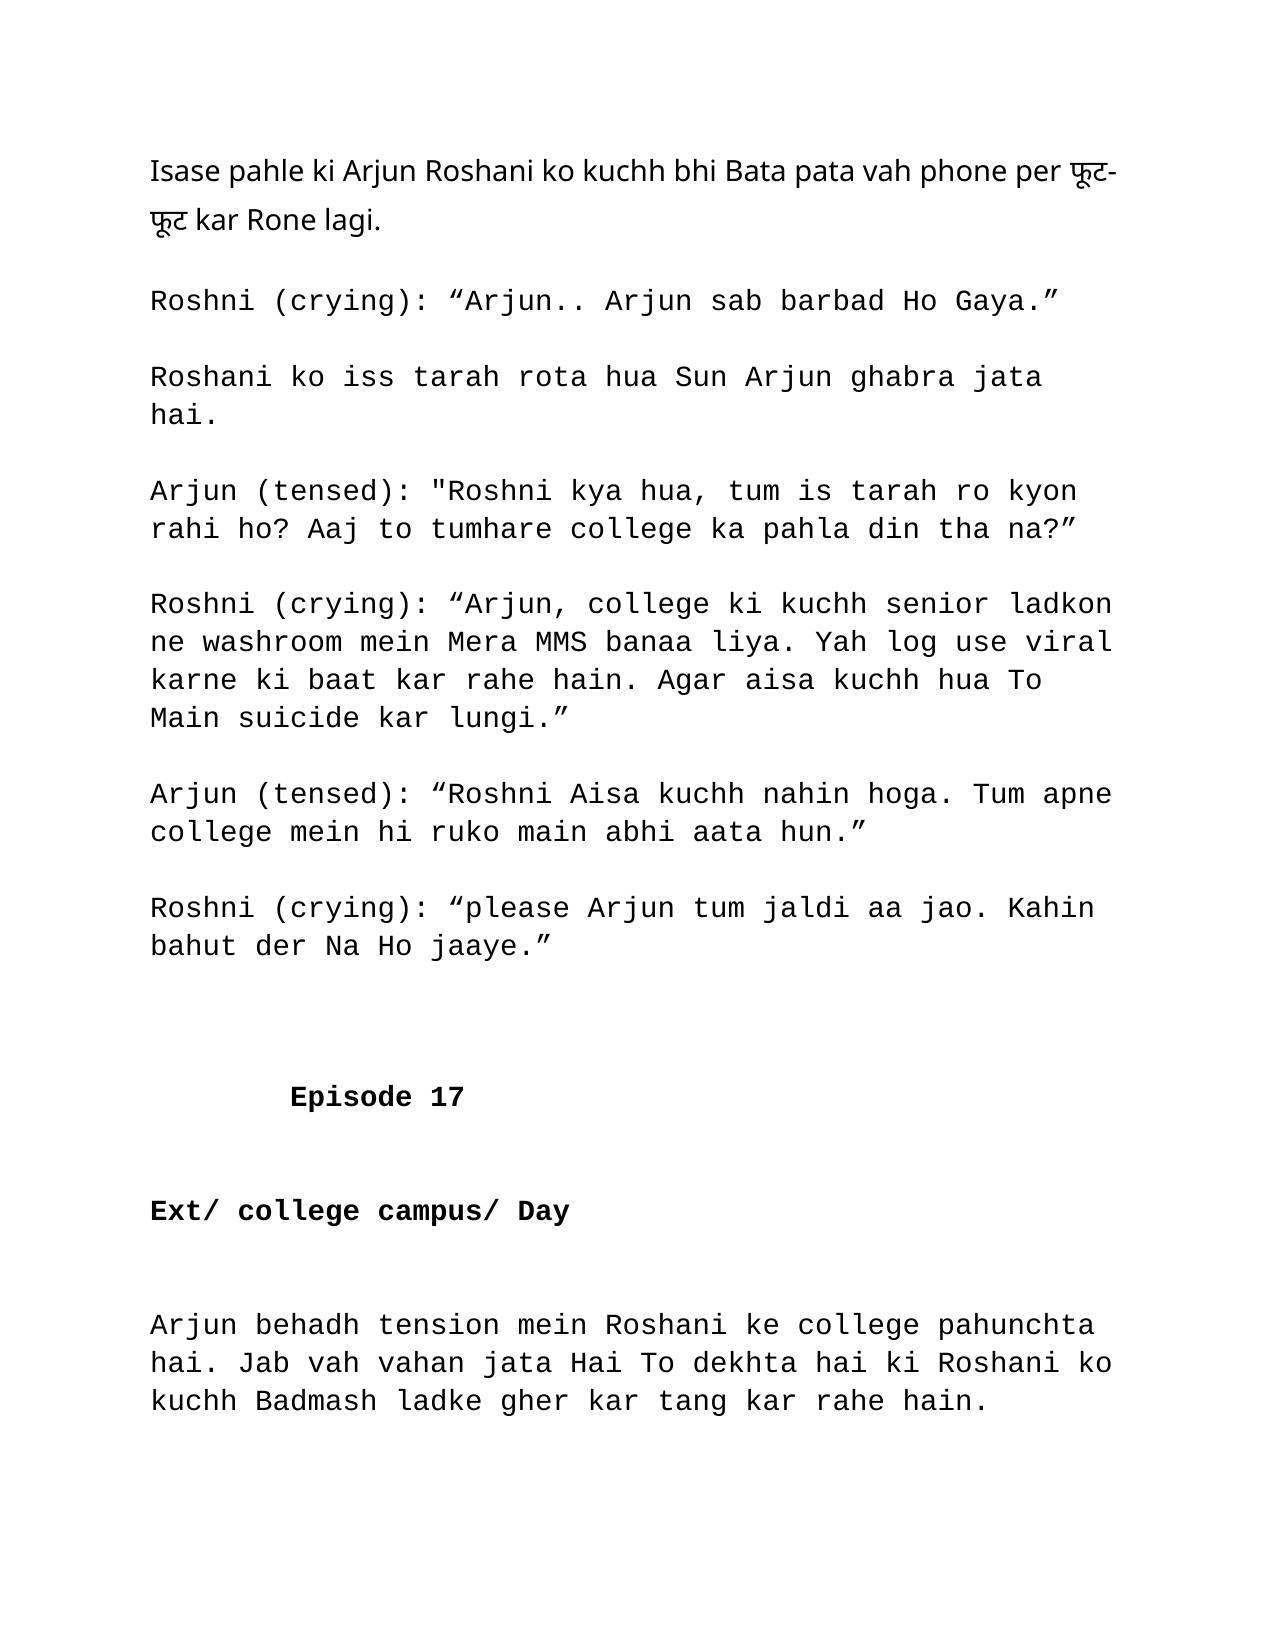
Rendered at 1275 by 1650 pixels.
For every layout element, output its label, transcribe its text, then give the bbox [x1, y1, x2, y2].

text Arjun behadh tension mein Roshani ke college pahunchta hai. Jab vah vahan jata Hai To dekhta hai ki Roshani ko kuchh Badmash ladke gher kar tang kar rahe hain. [150, 1310, 1125, 1419]
text Isase pahle ki Arjun Roshani ko kuchh bhi Bata pata vah phone per फूट-फूट kar Rone lagi. [150, 150, 1125, 242]
text Episode 17 [150, 1082, 1125, 1116]
text Ext/ college campus/ Day [150, 1196, 1125, 1229]
text Roshni (crying): “Arjun, college ki kuchh senior ladkon ne washroom mein Mera MMS banaa liya. Yah log use viral karne ki baat kar rahe hain. Agar aisa kuchh hua To Main suicide kar lungi.” [150, 589, 1125, 736]
text Arjun (tensed): “Roshni Aisa kuchh nahin hoga. Tum apne college mein hi ruko main abhi aata hun.” [150, 779, 1125, 850]
text Roshani ko iss tarah rota hua Sun Arjun ghabra jata hai. [150, 362, 1125, 433]
text Roshni (crying): “please Arjun tum jaldi aa jao. Kahin bahut der Na Ho jaaye.” [150, 893, 1125, 964]
text Roshni (crying): “Arjun.. Arjun sab barbad Ho Gaya.” [150, 286, 1125, 319]
text Arjun (tensed): "Roshni kya hua, tum is tarah ro kyon rahi ho? Aaj to tumhare college ka pahla din tha na?” [150, 476, 1125, 547]
